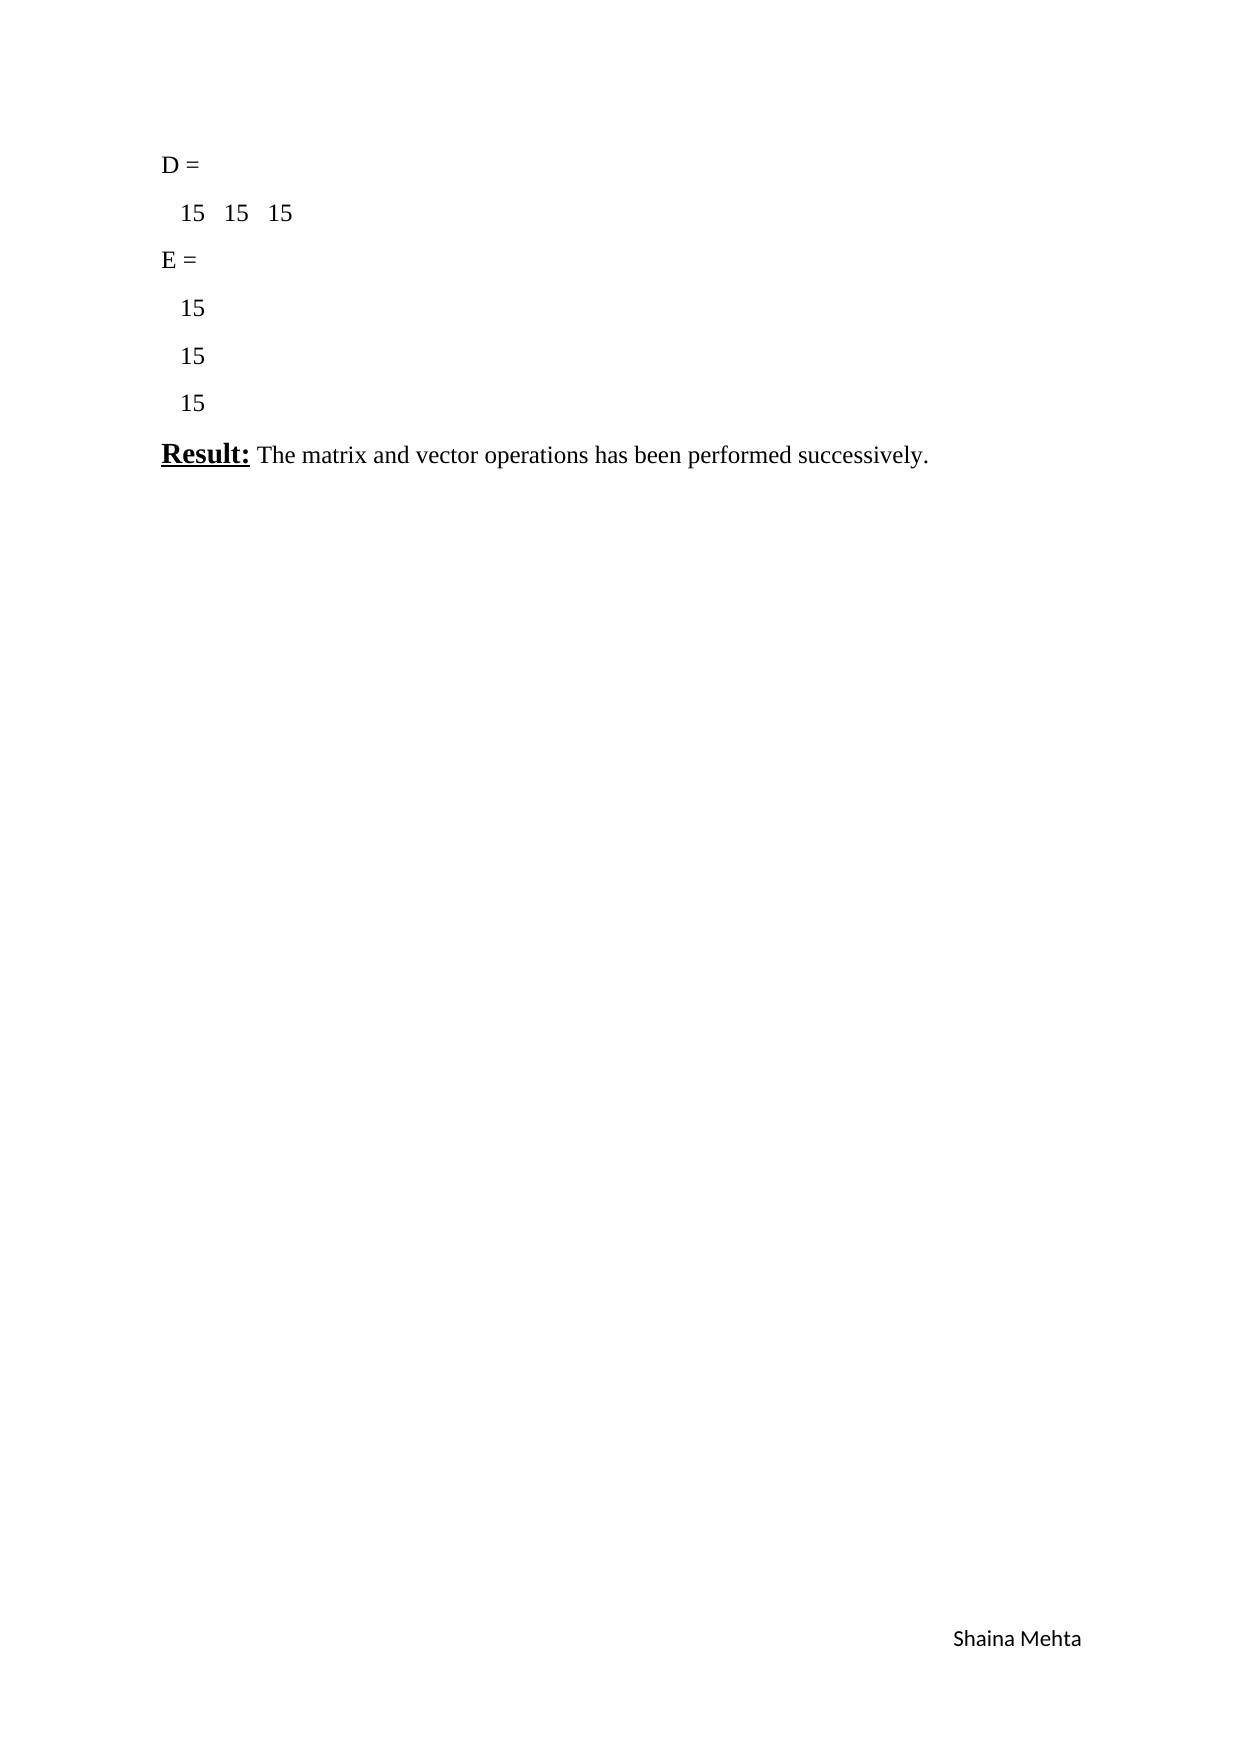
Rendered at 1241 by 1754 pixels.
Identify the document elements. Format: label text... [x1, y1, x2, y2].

text 15 [161, 293, 1090, 322]
text 15 15 15 [161, 198, 1090, 226]
text E = [161, 245, 1090, 274]
text D = [161, 150, 1090, 179]
text 15 [161, 341, 1090, 369]
text Result: The matrix and vector operations has been performed successively. [161, 436, 1090, 470]
text 15 [161, 388, 1090, 417]
